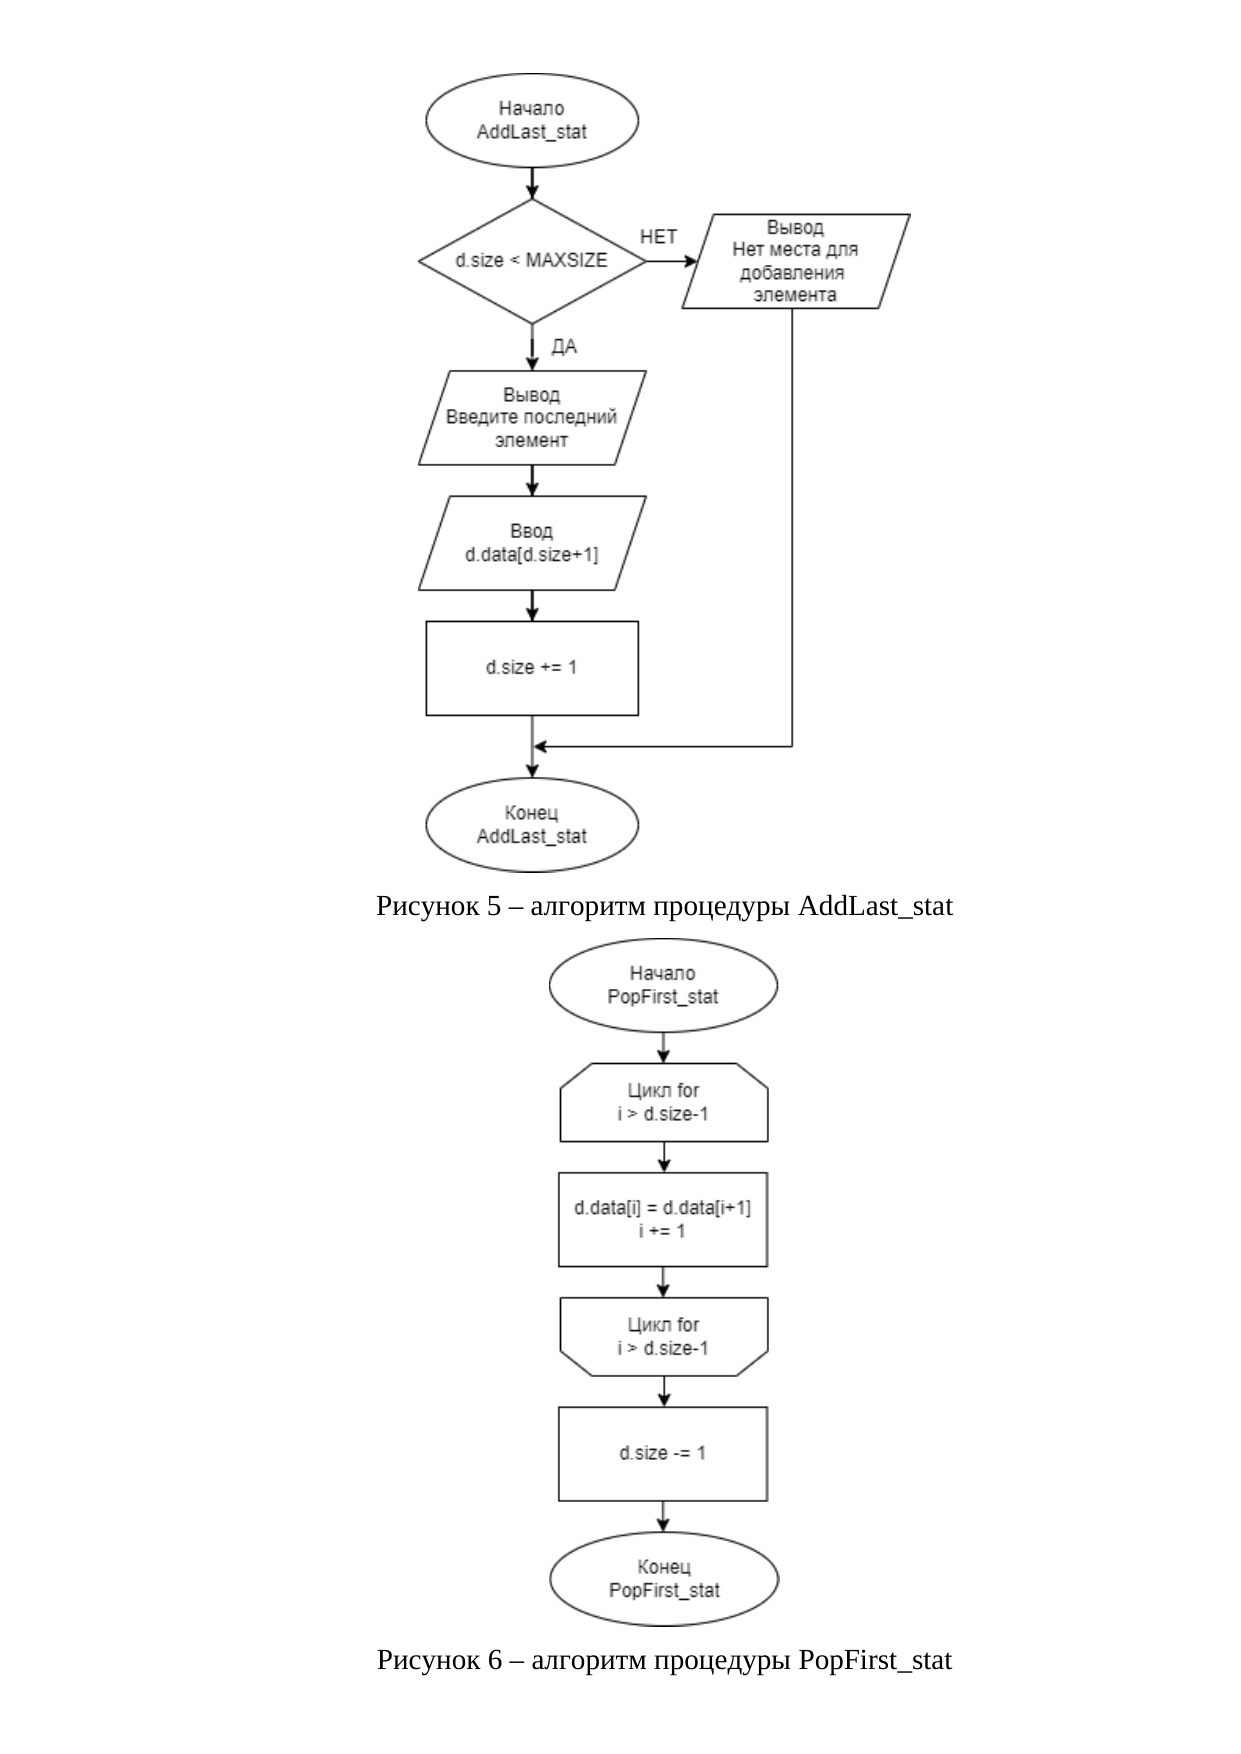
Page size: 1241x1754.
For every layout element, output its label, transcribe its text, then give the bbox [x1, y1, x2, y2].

picture [418, 73, 911, 873]
picture [549, 938, 780, 1627]
text Рисунок 6 – алгоритм процедуры PopFirst_stat [177, 1642, 1152, 1676]
text Рисунок 5 – алгоритм процедуры AddLast_stat [177, 888, 1152, 921]
